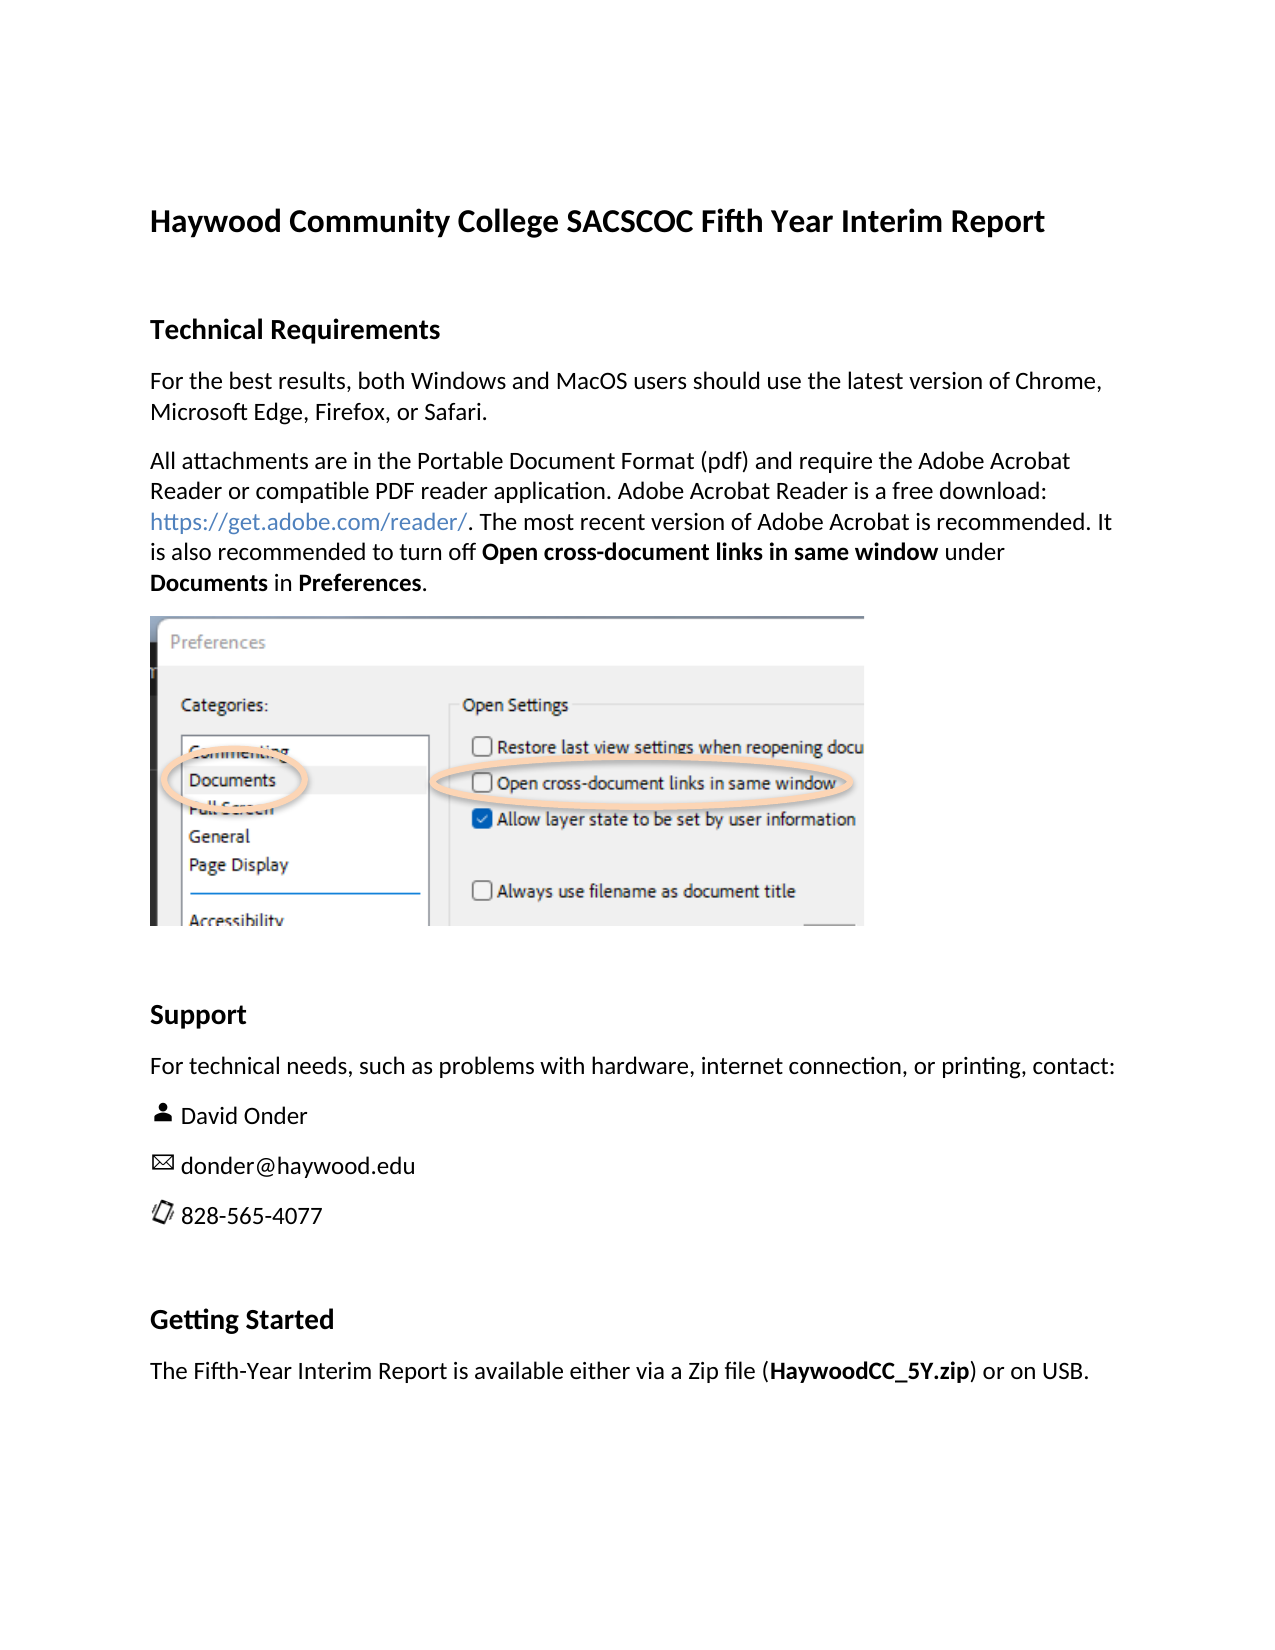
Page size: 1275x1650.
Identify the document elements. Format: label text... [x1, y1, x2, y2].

text For technical needs, such as problems with hardware, internet connection, or printing, contact: [150, 1050, 1125, 1081]
text donder@haywood.edu [150, 1149, 1125, 1181]
picture [150, 1149, 175, 1175]
subtitle Haywood Community College SACSCOC Fifth Year Interim Report [150, 200, 1125, 241]
picture [150, 1099, 175, 1125]
text David Onder [150, 1099, 1125, 1131]
text For the best results, both Windows and MacOS users should use the latest version of Chrome, Microsoft Edge, Firefox, or Safari. [150, 365, 1125, 426]
subtitle Technical Requirements [150, 311, 1125, 346]
subtitle Getting Started [150, 1301, 1125, 1337]
text All attachments are in the Portable Document Format (pdf) and require the Adobe Acrobat Reader or compatible PDF reader application. Adobe Acrobat Reader is a free download: https://get.adobe.com/reader/. The most recent version of Adobe Acrobat is recommended. It is also recommended to turn off Open cross-document links in same window under Documents in Preferences. [150, 445, 1125, 598]
picture [150, 1199, 176, 1225]
picture [150, 616, 865, 926]
text 828-565-4077 [150, 1199, 1125, 1231]
subtitle Support [150, 996, 1125, 1031]
text The Fifth-Year Interim Report is available either via a Zip file (HaywoodCC_5Y.zip) or on USB. [150, 1355, 1125, 1386]
